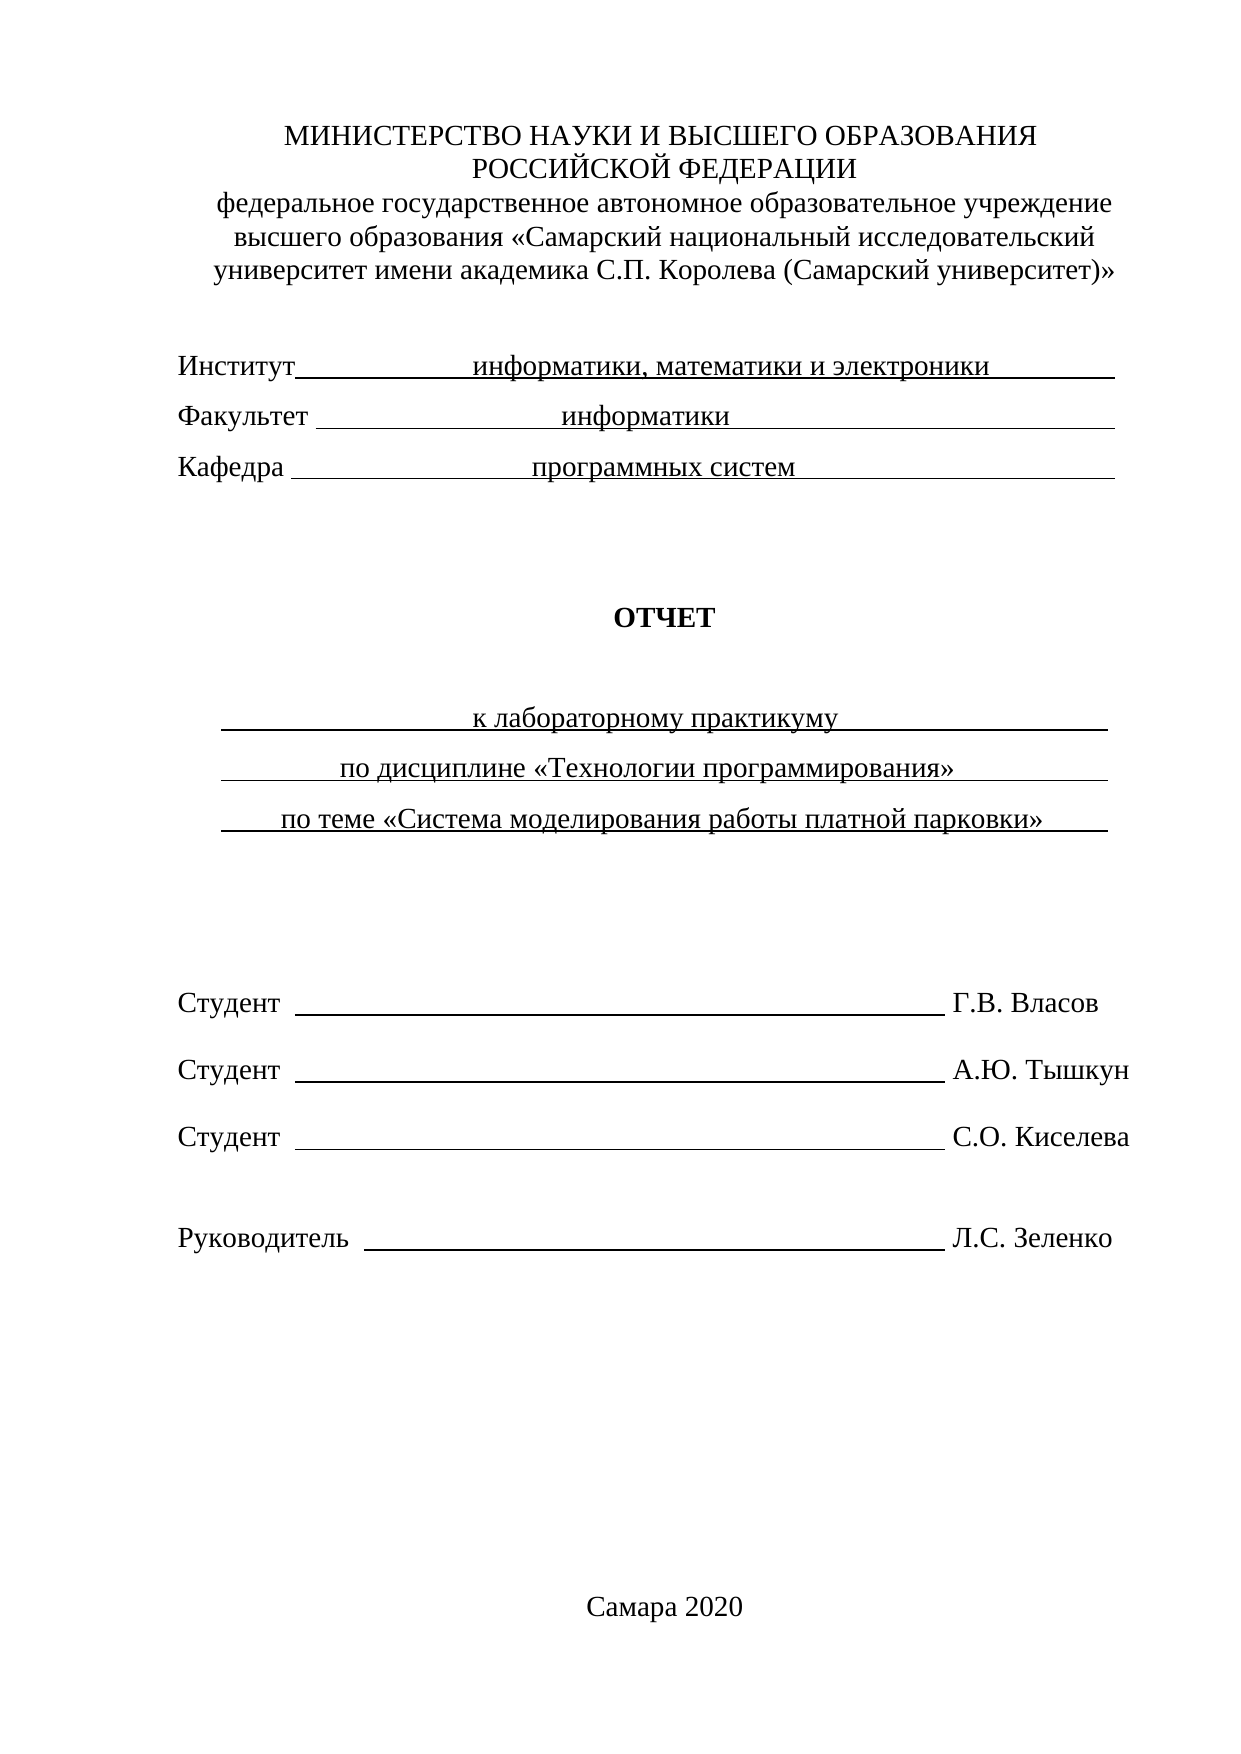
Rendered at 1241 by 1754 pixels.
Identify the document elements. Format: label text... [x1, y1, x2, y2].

text Студент А.Ю. Тышкун [177, 1052, 1152, 1086]
text по теме «Система моделирования работы платной парковки» [177, 801, 1152, 834]
text Самара 2020 [177, 1589, 1152, 1623]
text ОТЧЕТ к лабораторному практикуму [177, 600, 1152, 734]
text Студент Г.В. Власов [177, 985, 1152, 1019]
text по дисциплине «Технологии программирования» [177, 751, 1152, 784]
text Факультет информатики [177, 398, 1152, 432]
text МИНИСТЕРСТВО НАУКИ И ВЫСШЕГО ОБРАЗОВАНИЯ РОССИЙСКОЙ ФЕДЕРАЦИИ [177, 118, 1152, 185]
text Руководитель Л.С. Зеленко [177, 1220, 1152, 1254]
text Кафедра программных систем [177, 449, 1152, 482]
text Студент С.О. Киселева [177, 1119, 1152, 1153]
text федеральное государственное автономное образовательное учреждение высшего образования «Самарский национальный исследовательский университет имени академика С.П. Королева (Самарский университет)» [177, 185, 1152, 319]
text Институт информатики, математики и электроники [177, 348, 1152, 382]
